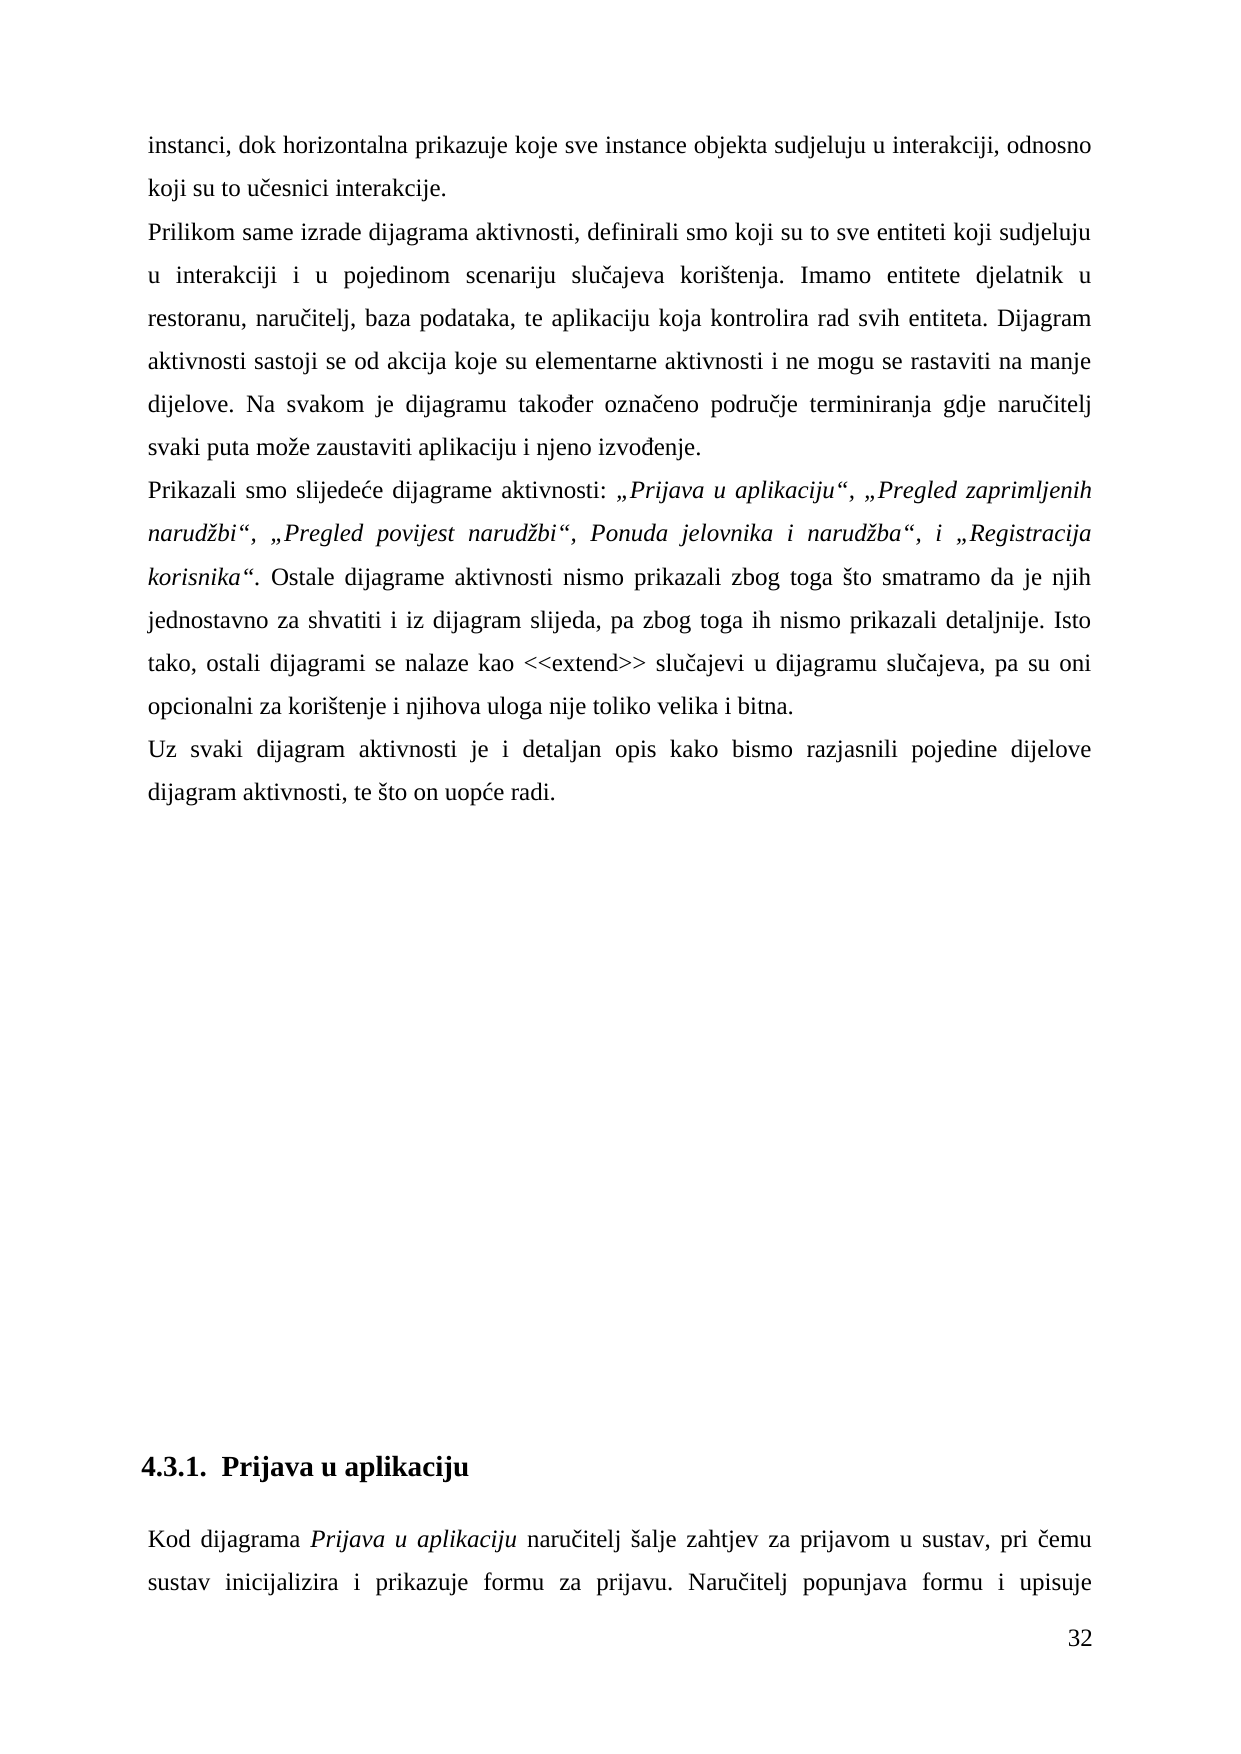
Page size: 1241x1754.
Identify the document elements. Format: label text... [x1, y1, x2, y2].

text Prilikom same izrade dijagrama aktivnosti, definirali smo koji su to sve entiteti koji sudjeluju u interakciji i u pojedinom scenariju slučajeva korištenja. Imamo entitete djelatnik u restoranu, naručitelj, baza podataka, te aplikaciju koja kontrolira rad svih entiteta. Dijagram aktivnosti sastoji se od akcija koje su elementarne aktivnosti i ne mogu se rastaviti na manje dijelove. Na svakom je dijagramu također označeno područje terminiranja gdje naručitelj svaki puta može zaustaviti aplikaciju i njeno izvođenje. [148, 217, 1093, 461]
text Uz svaki dijagram aktivnosti je i detaljan opis kako bismo razjasnili pojedine dijelove dijagram aktivnosti, te što on uopće radi. [148, 734, 1093, 806]
text Prikazali smo slijedeće dijagrame aktivnosti: „Prijava u aplikaciju“, „Pregled zaprimljenih narudžbi“, „Pregled povijest narudžbi“, Ponuda jelovnika i narudžba“, i „Registracija korisnika“. Ostale dijagrame aktivnosti nismo prikazali zbog toga što smatramo da je njih jednostavno za shvatiti i iz dijagram slijeda, pa zbog toga ih nismo prikazali detaljnije. Isto tako, ostali dijagrami se nalaze kao <<extend>> slučajevi u dijagramu slučajeva, pa su oni opcionalni za korištenje i njihova uloga nije toliko velika i bitna. [148, 475, 1093, 720]
text Prijava u aplikaciju [162, 1449, 1093, 1483]
